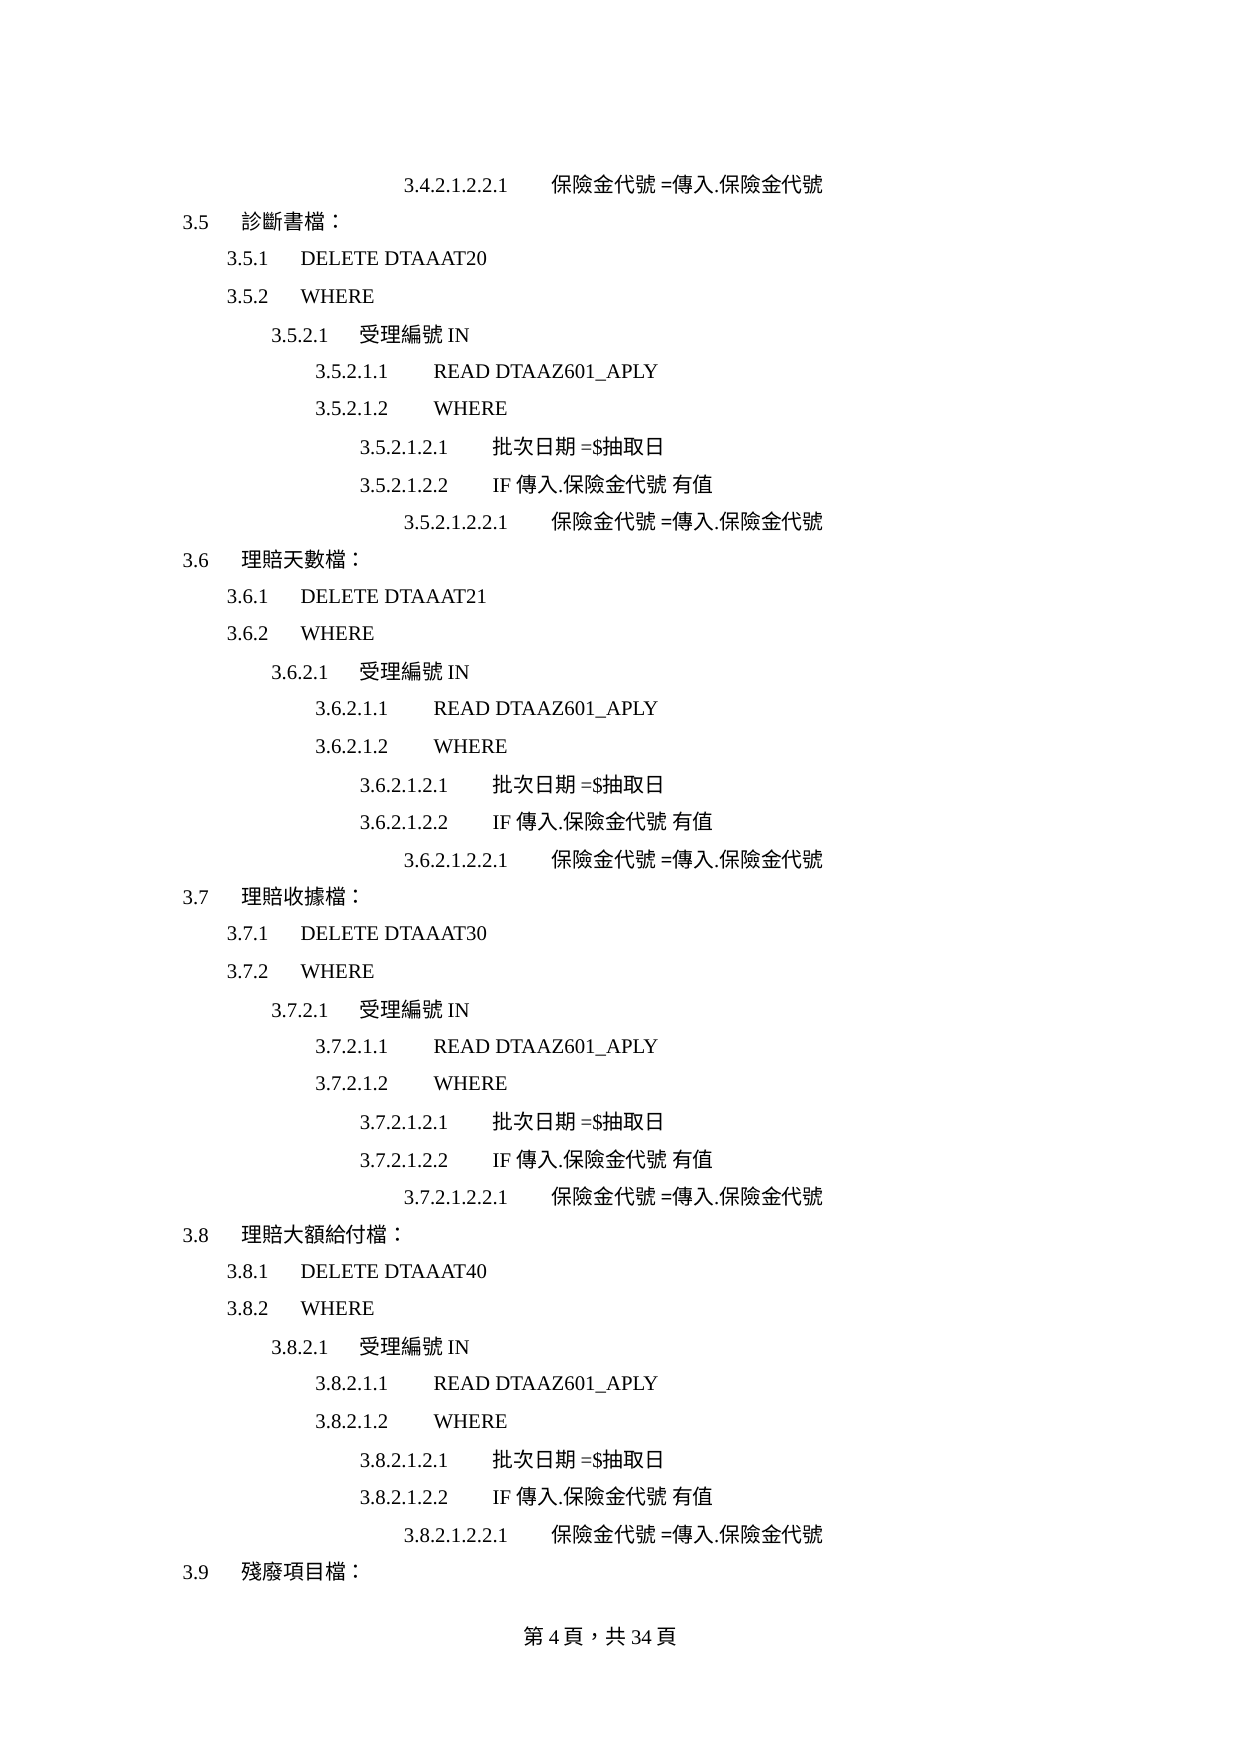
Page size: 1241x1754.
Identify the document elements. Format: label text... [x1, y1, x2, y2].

list READ DTAAZ601_APLY [315, 352, 1144, 389]
list 批次日期 =$抽取日 [359, 1102, 1144, 1139]
list 理賠大額給付檔： [182, 1214, 1144, 1252]
list WHERE [315, 1402, 1144, 1439]
list 保險金代號 =傳入.保險金代號 [404, 1514, 1144, 1552]
list DELETE DTAAAT30 [227, 914, 1144, 952]
list WHERE [315, 727, 1144, 764]
list 理賠天數檔： [182, 539, 1144, 577]
list 保險金代號 =傳入.保險金代號 [404, 1177, 1144, 1214]
list WHERE [315, 1064, 1144, 1102]
list 理賠收據檔： [182, 877, 1144, 914]
list WHERE [227, 1289, 1144, 1327]
list READ DTAAZ601_APLY [315, 689, 1144, 727]
list 殘廢項目檔： [182, 1552, 1144, 1589]
list WHERE [315, 389, 1144, 427]
list 批次日期 =$抽取日 [359, 427, 1144, 464]
list WHERE [227, 277, 1144, 314]
list READ DTAAZ601_APLY [315, 1364, 1144, 1402]
list 受理編號 IN [271, 652, 1144, 689]
list IF 傳入.保險金代號 有值 [359, 1477, 1144, 1514]
list 批次日期 =$抽取日 [359, 764, 1144, 802]
list 批次日期 =$抽取日 [359, 1439, 1144, 1477]
list 受理編號 IN [271, 314, 1144, 352]
list DELETE DTAAAT21 [227, 577, 1144, 614]
list DELETE DTAAAT20 [227, 239, 1144, 277]
list WHERE [227, 614, 1144, 652]
list 受理編號 IN [271, 1327, 1144, 1364]
list READ DTAAZ601_APLY [315, 1027, 1144, 1064]
list DELETE DTAAAT40 [227, 1252, 1144, 1289]
list 保險金代號 =傳入.保險金代號 [404, 839, 1144, 877]
list IF 傳入.保險金代號 有值 [359, 802, 1144, 839]
list WHERE [227, 952, 1144, 989]
list IF 傳入.保險金代號 有值 [359, 464, 1144, 502]
list 保險金代號 =傳入.保險金代號 [404, 164, 1144, 202]
list IF 傳入.保險金代號 有值 [359, 1139, 1144, 1177]
list 受理編號 IN [271, 989, 1144, 1027]
list 診斷書檔： [182, 202, 1144, 239]
list 保險金代號 =傳入.保險金代號 [404, 502, 1144, 539]
